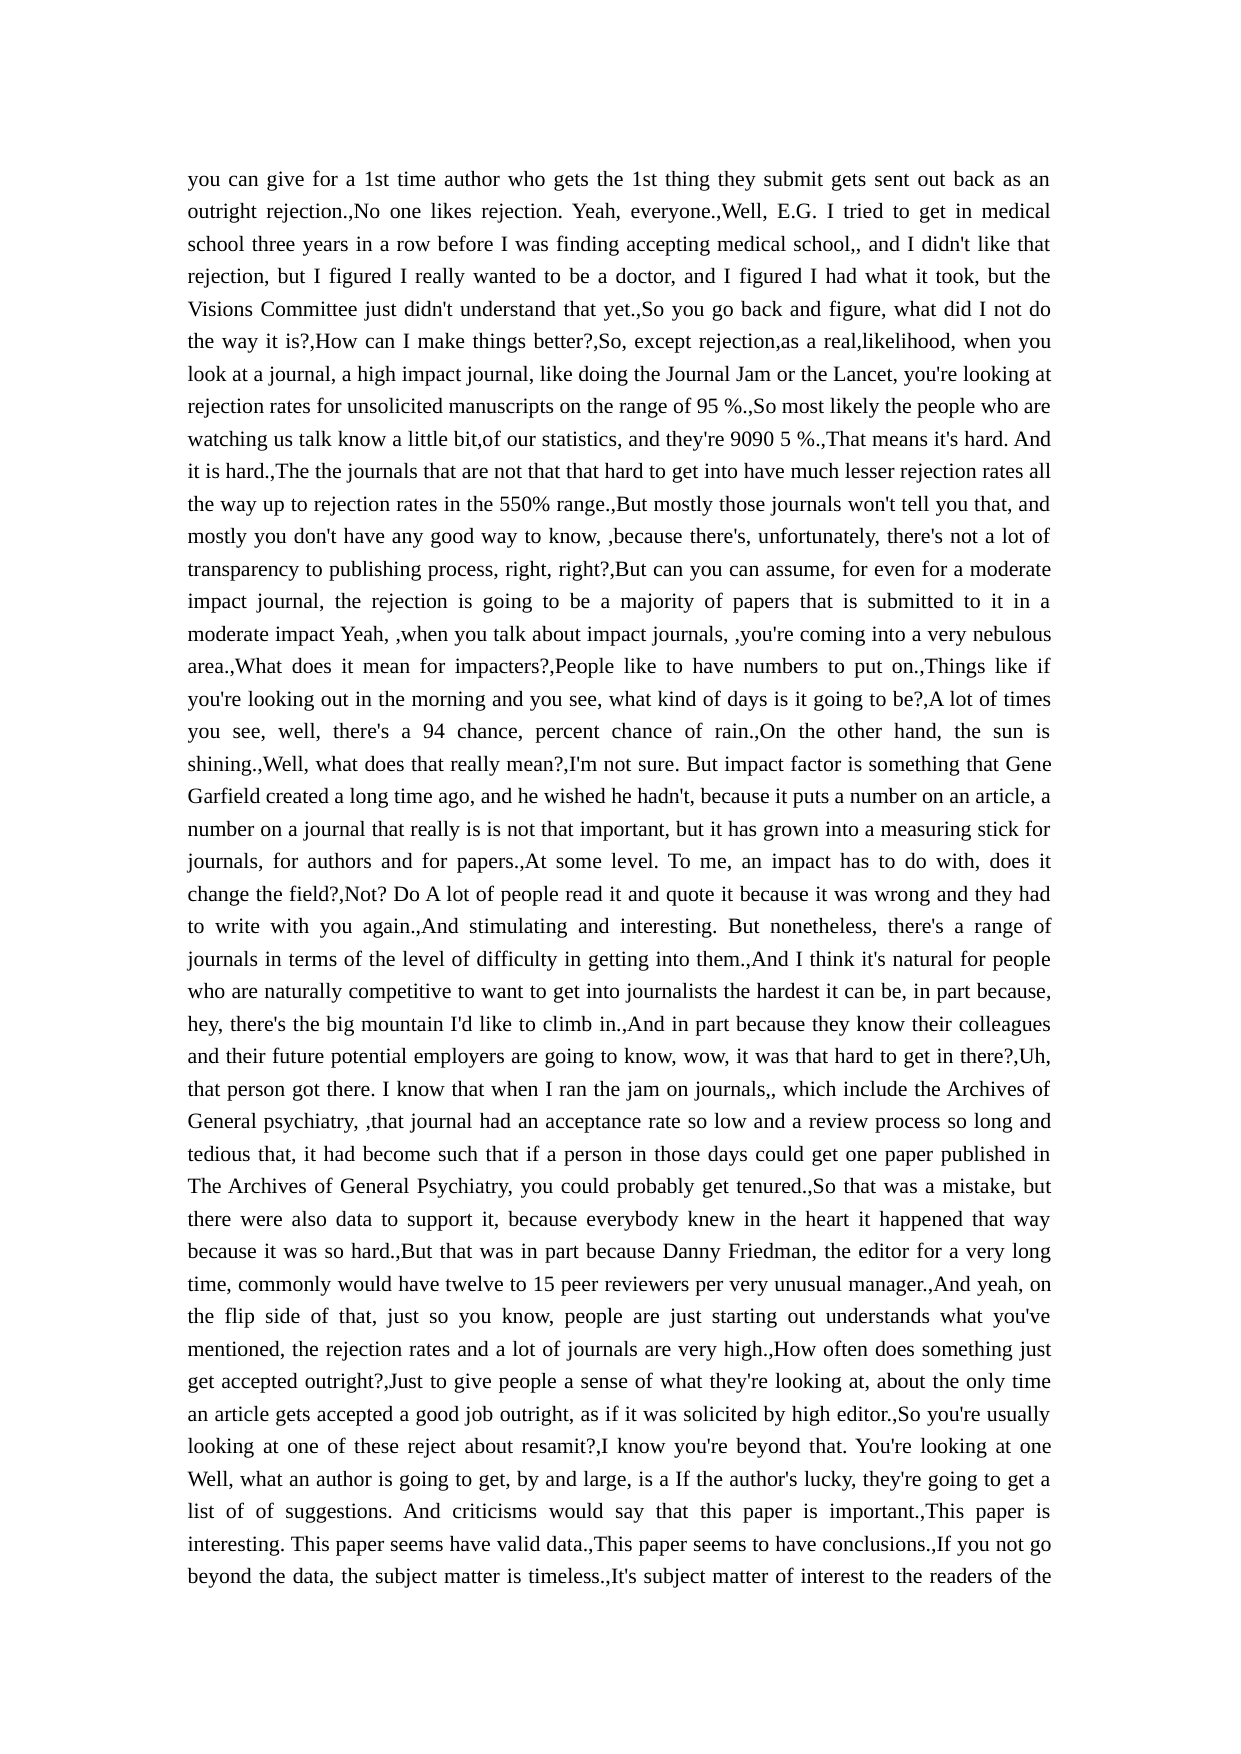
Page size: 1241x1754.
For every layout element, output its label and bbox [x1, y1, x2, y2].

text [187, 162, 1053, 1592]
